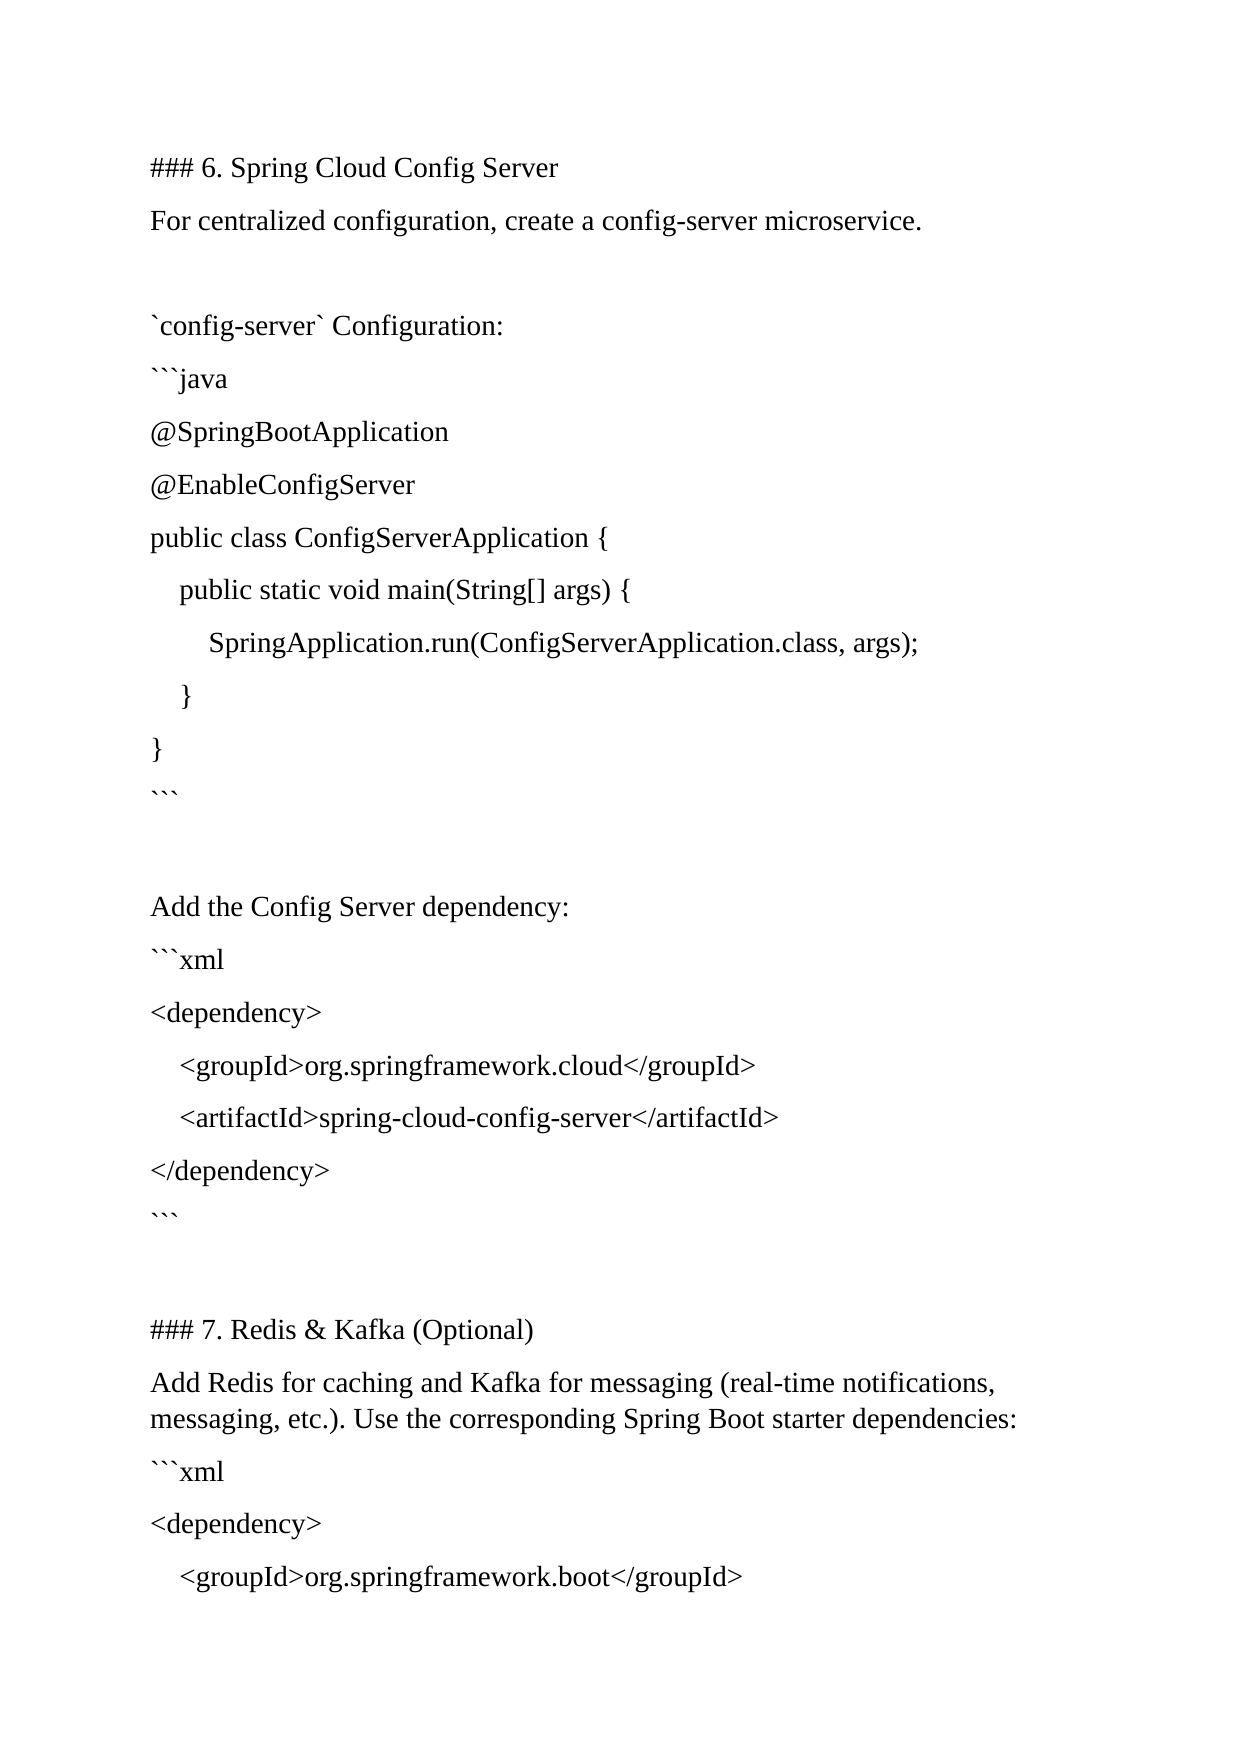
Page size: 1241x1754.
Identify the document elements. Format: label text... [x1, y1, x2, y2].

text public class ConfigServerApplication { [150, 520, 1090, 553]
text ``` [150, 784, 1090, 817]
text <groupId>org.springframework.boot</groupId> [150, 1559, 1090, 1593]
text ```xml [150, 942, 1090, 976]
text ### 6. Spring Cloud Config Server [150, 150, 1090, 183]
text public static void main(String[] args) { [150, 572, 1090, 606]
text SpringApplication.run(ConfigServerApplication.class, args); [150, 625, 1090, 659]
text <dependency> [150, 995, 1090, 1028]
text For centralized configuration, create a config-server microservice. [150, 203, 1090, 236]
text Add the Config Server dependency: [150, 889, 1090, 923]
text } [150, 678, 1090, 712]
text ```xml [150, 1454, 1090, 1487]
text <artifactId>spring-cloud-config-server</artifactId> [150, 1101, 1090, 1134]
text </dependency> [150, 1153, 1090, 1187]
text } [150, 731, 1090, 764]
text <groupId>org.springframework.cloud</groupId> [150, 1048, 1090, 1081]
text ```java [150, 361, 1090, 395]
text <dependency> [150, 1506, 1090, 1540]
text ### 7. Redis & Kafka (Optional) [150, 1312, 1090, 1345]
text @EnableConfigServer [150, 467, 1090, 500]
text `config-server` Configuration: [150, 308, 1090, 342]
text @SpringBootApplication [150, 414, 1090, 448]
text Add Redis for caching and Kafka for messaging (real-time notifications, messaging, etc.). Use the corresponding Spring Boot starter dependencies: [150, 1365, 1090, 1434]
text ``` [150, 1206, 1090, 1240]
